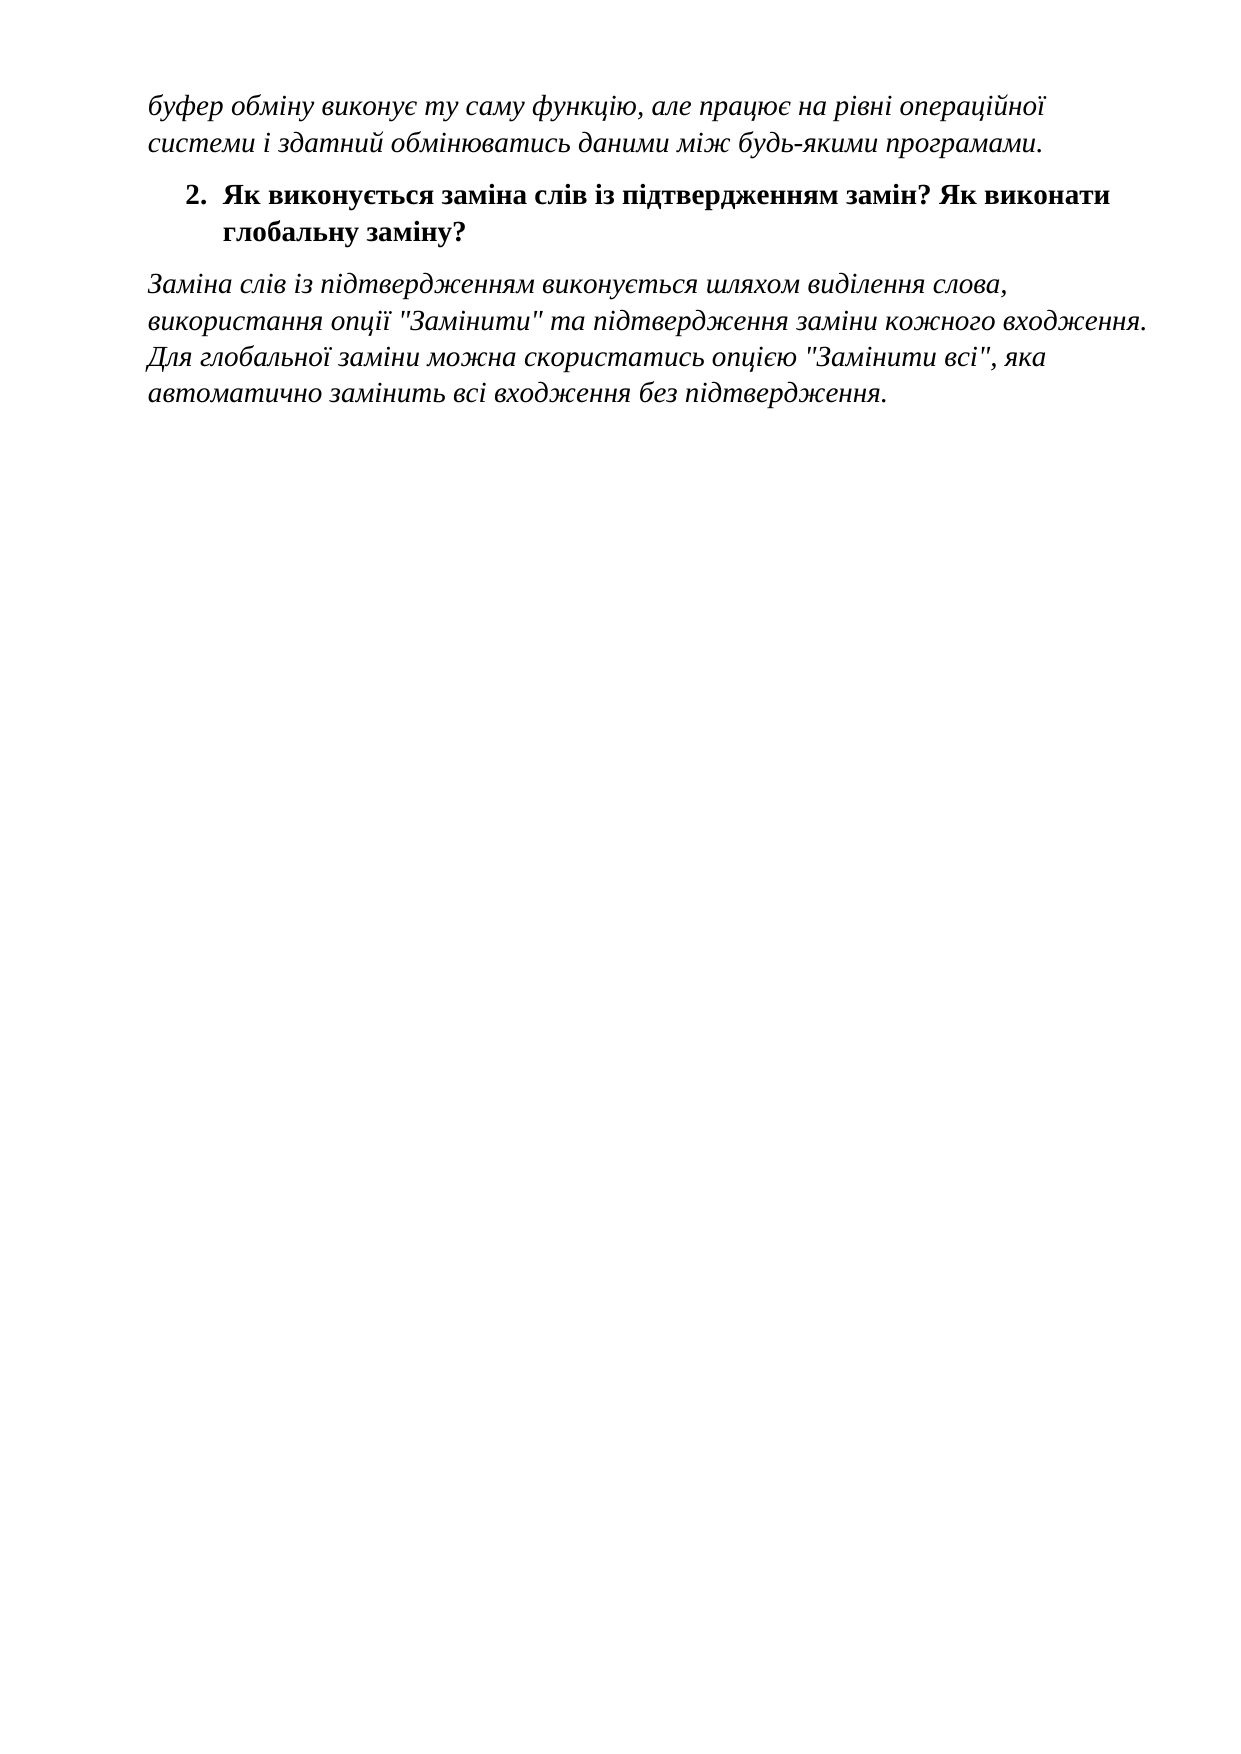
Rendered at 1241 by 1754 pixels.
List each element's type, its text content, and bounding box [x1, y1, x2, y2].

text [148, 88, 1152, 158]
text Заміна слів із підтвердженням виконується шляхом виділення слова, використання опції "Замінити" та підтвердження заміни кожного входження. Для глобальної заміни можна скористатись опцією "Замінити всі", яка автоматично замінить всі входження без підтвердження. [148, 266, 1152, 408]
list Як виконується заміна слів із підтвердженням замін? Як виконати глобальну заміну? [185, 177, 1152, 247]
